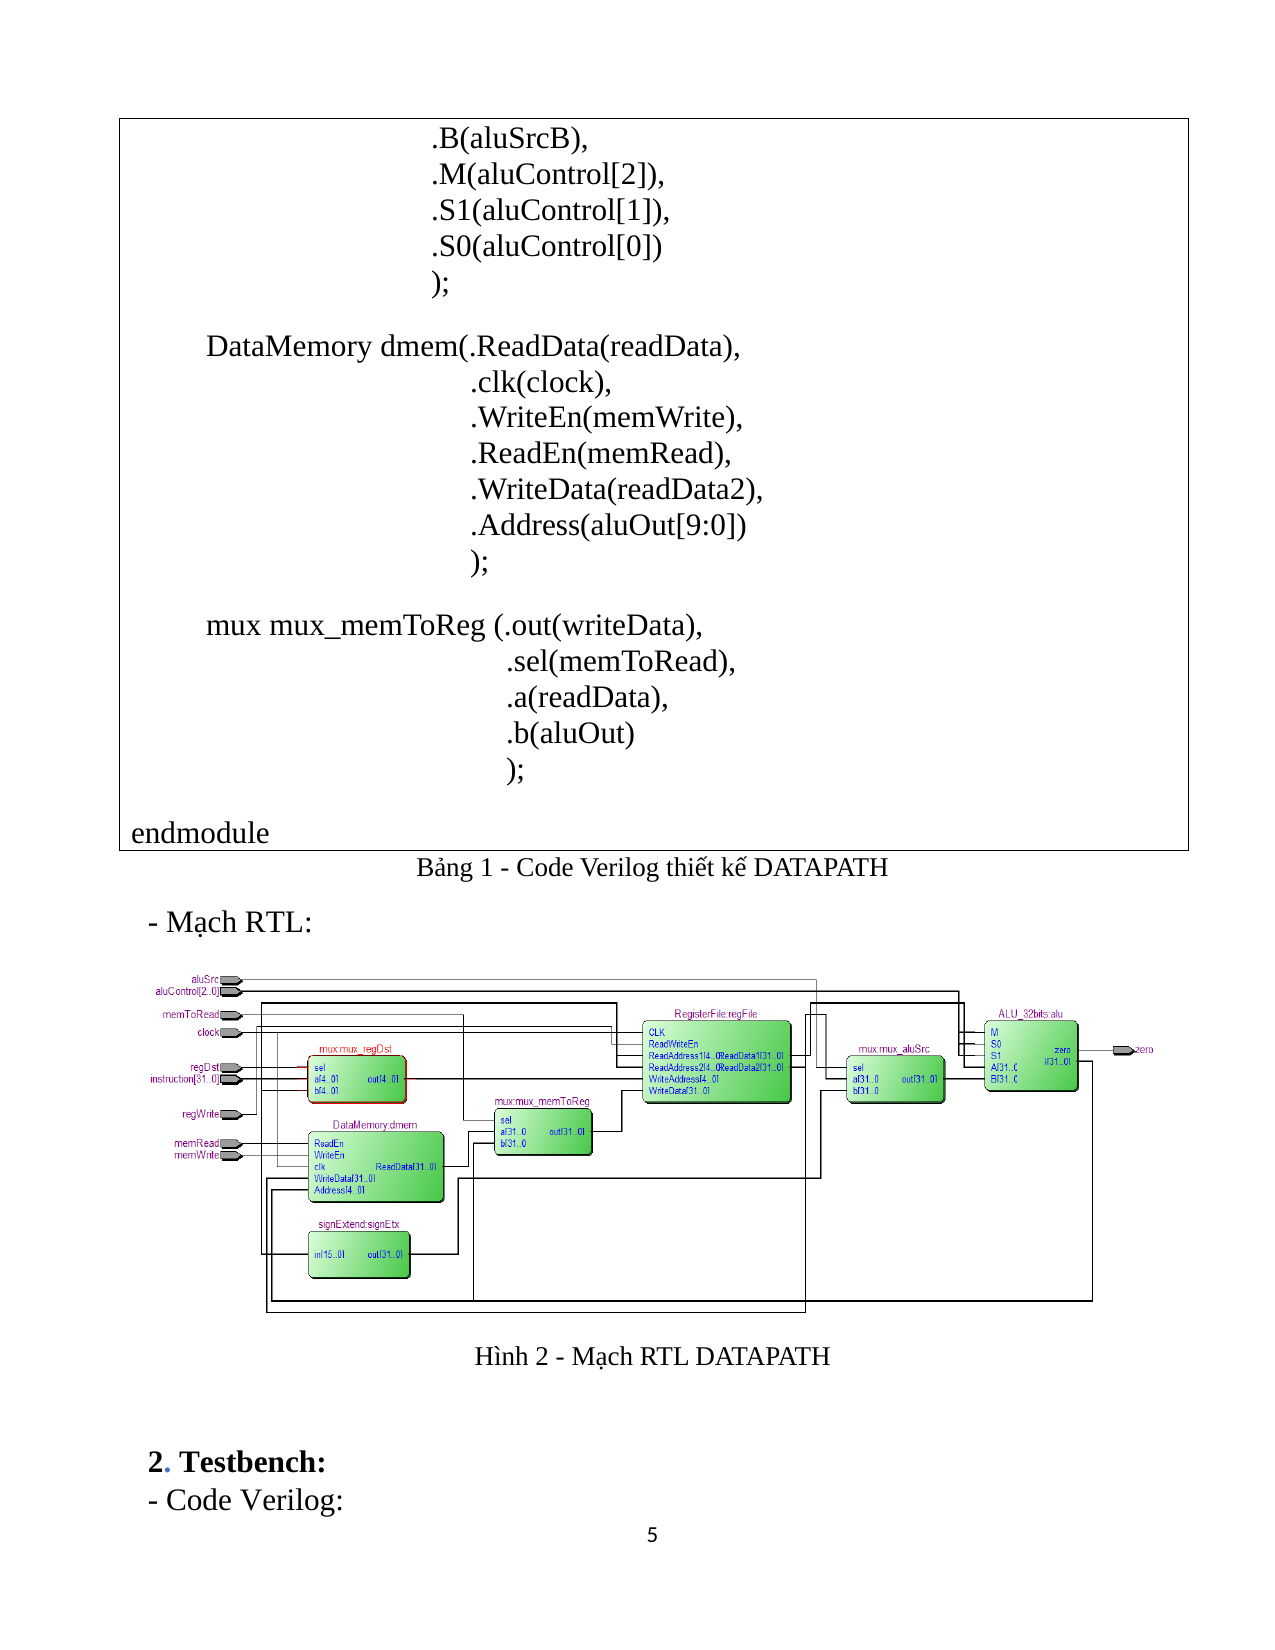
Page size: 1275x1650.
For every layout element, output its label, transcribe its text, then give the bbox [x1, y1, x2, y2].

text - Code Verilog: [148, 1482, 1157, 1518]
picture [147, 958, 1157, 1321]
subtitle 2. Testbench: [148, 1443, 1157, 1479]
text Hình 2 - Mạch RTL DATAPATH [148, 1340, 1157, 1371]
text Bảng 1 - Code Verilog thiết kế DATAPATH [148, 851, 1157, 882]
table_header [120, 119, 1188, 850]
text - Mạch RTL: [148, 903, 1157, 939]
